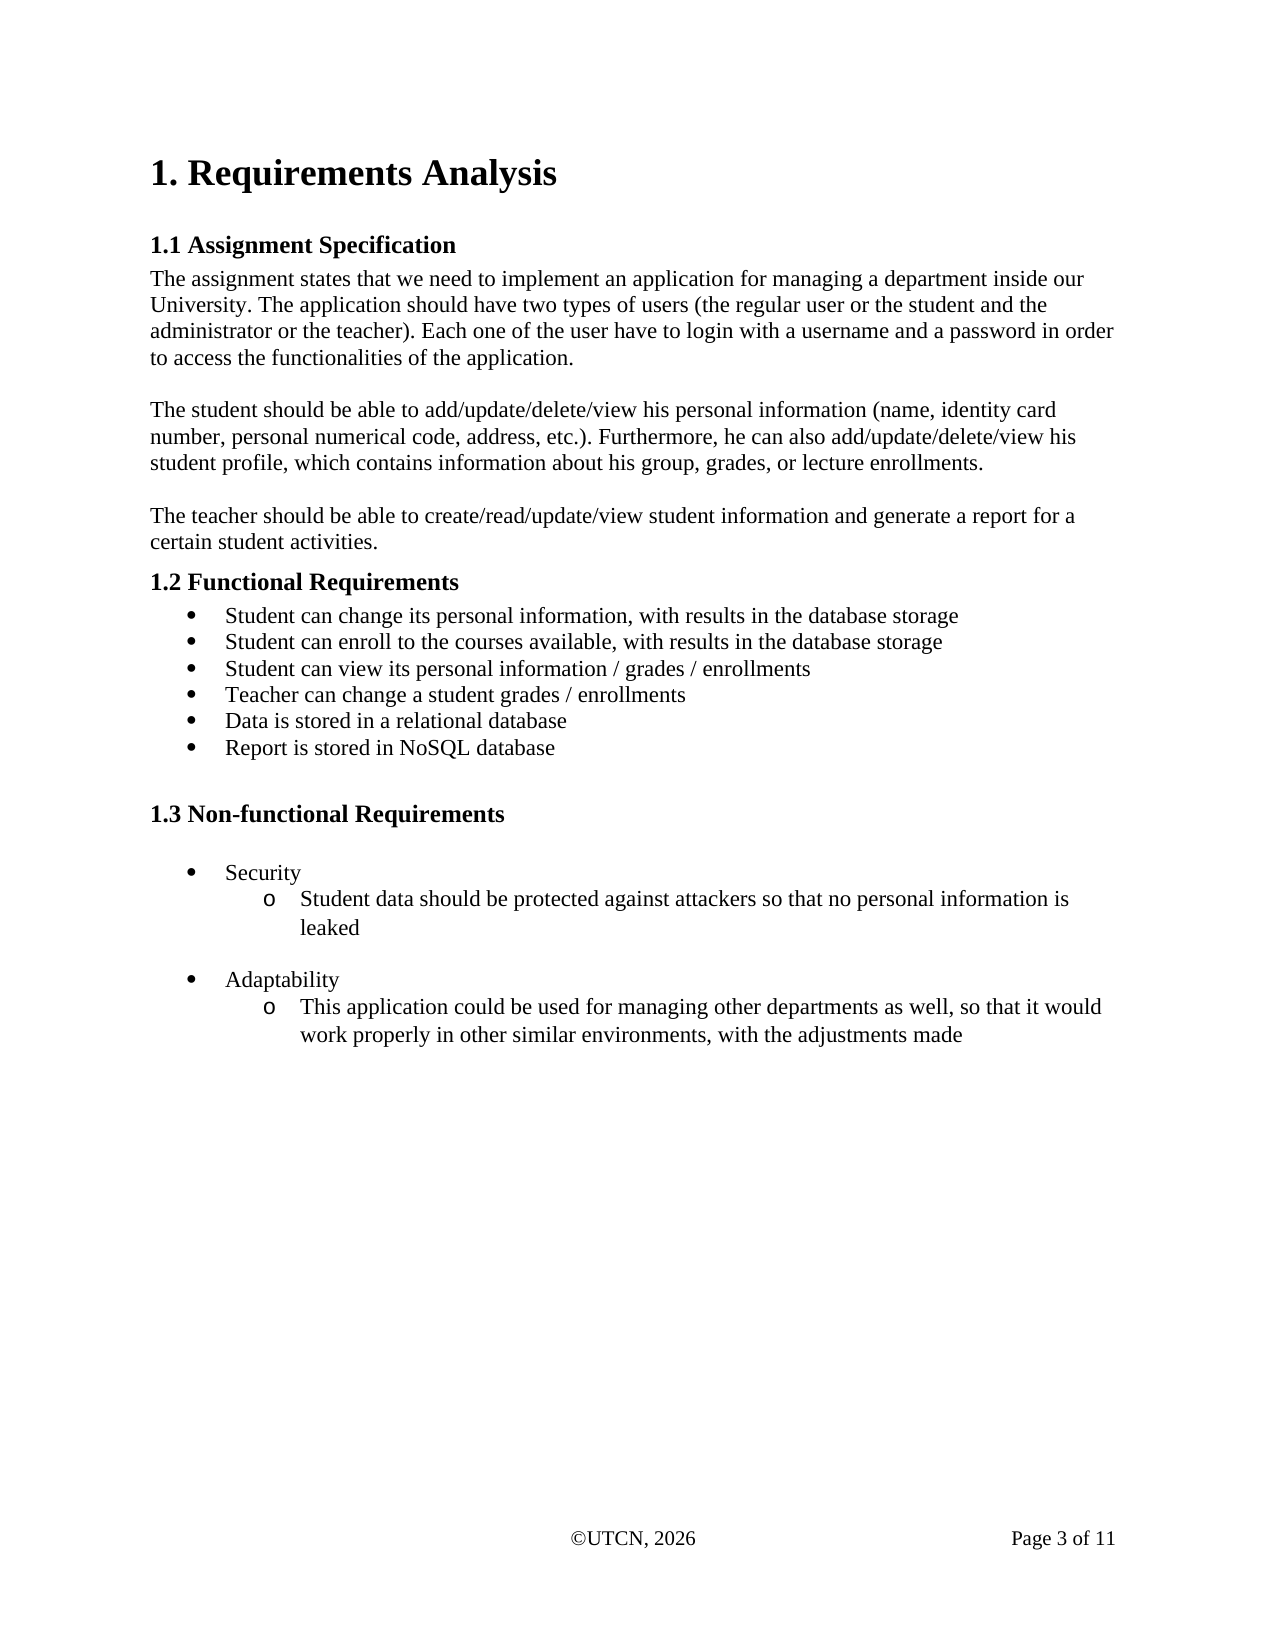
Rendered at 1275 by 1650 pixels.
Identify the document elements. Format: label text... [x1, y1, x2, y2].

list Student can view its personal information / grades / enrollments [187, 655, 1125, 681]
title 1. Requirements Analysis [150, 150, 1125, 193]
list Security [187, 859, 1125, 885]
text The teacher should be able to create/read/update/view student information and generate a report for a certain student activities. [150, 502, 1125, 554]
list This application could be used for managing other departments as well, so that it would work properly in other similar environments, with the adjustments made [262, 993, 1125, 1047]
list Student can change its personal information, with results in the database storage [187, 602, 1125, 628]
subtitle Assignment Specification [150, 230, 1125, 258]
list Data is stored in a relational database [187, 707, 1125, 734]
list Student can enroll to the courses available, with results in the database storage [187, 628, 1125, 655]
text The student should be able to add/update/delete/view his personal information (name, identity card number, personal numerical code, address, etc.). Furthermore, he can also add/update/delete/view his student profile, which contains information about his group, grades, or lecture enrollments. [150, 396, 1125, 476]
subtitle Functional Requirements [150, 567, 1125, 596]
list Student data should be protected against attackers so that no personal information is leaked [262, 885, 1125, 940]
list Report is stored in NoSQL database [187, 734, 1125, 760]
text The assignment states that we need to implement an application for managing a department inside our University. The application should have two types of users (the regular user or the student and the administrator or the teacher). Each one of the user have to login with a username and a password in order to access the functionalities of the application. [150, 265, 1125, 370]
subtitle Non-functional Requirements [150, 799, 1125, 828]
list Teacher can change a student grades / enrollments [187, 681, 1125, 707]
list Adaptability [187, 966, 1125, 993]
